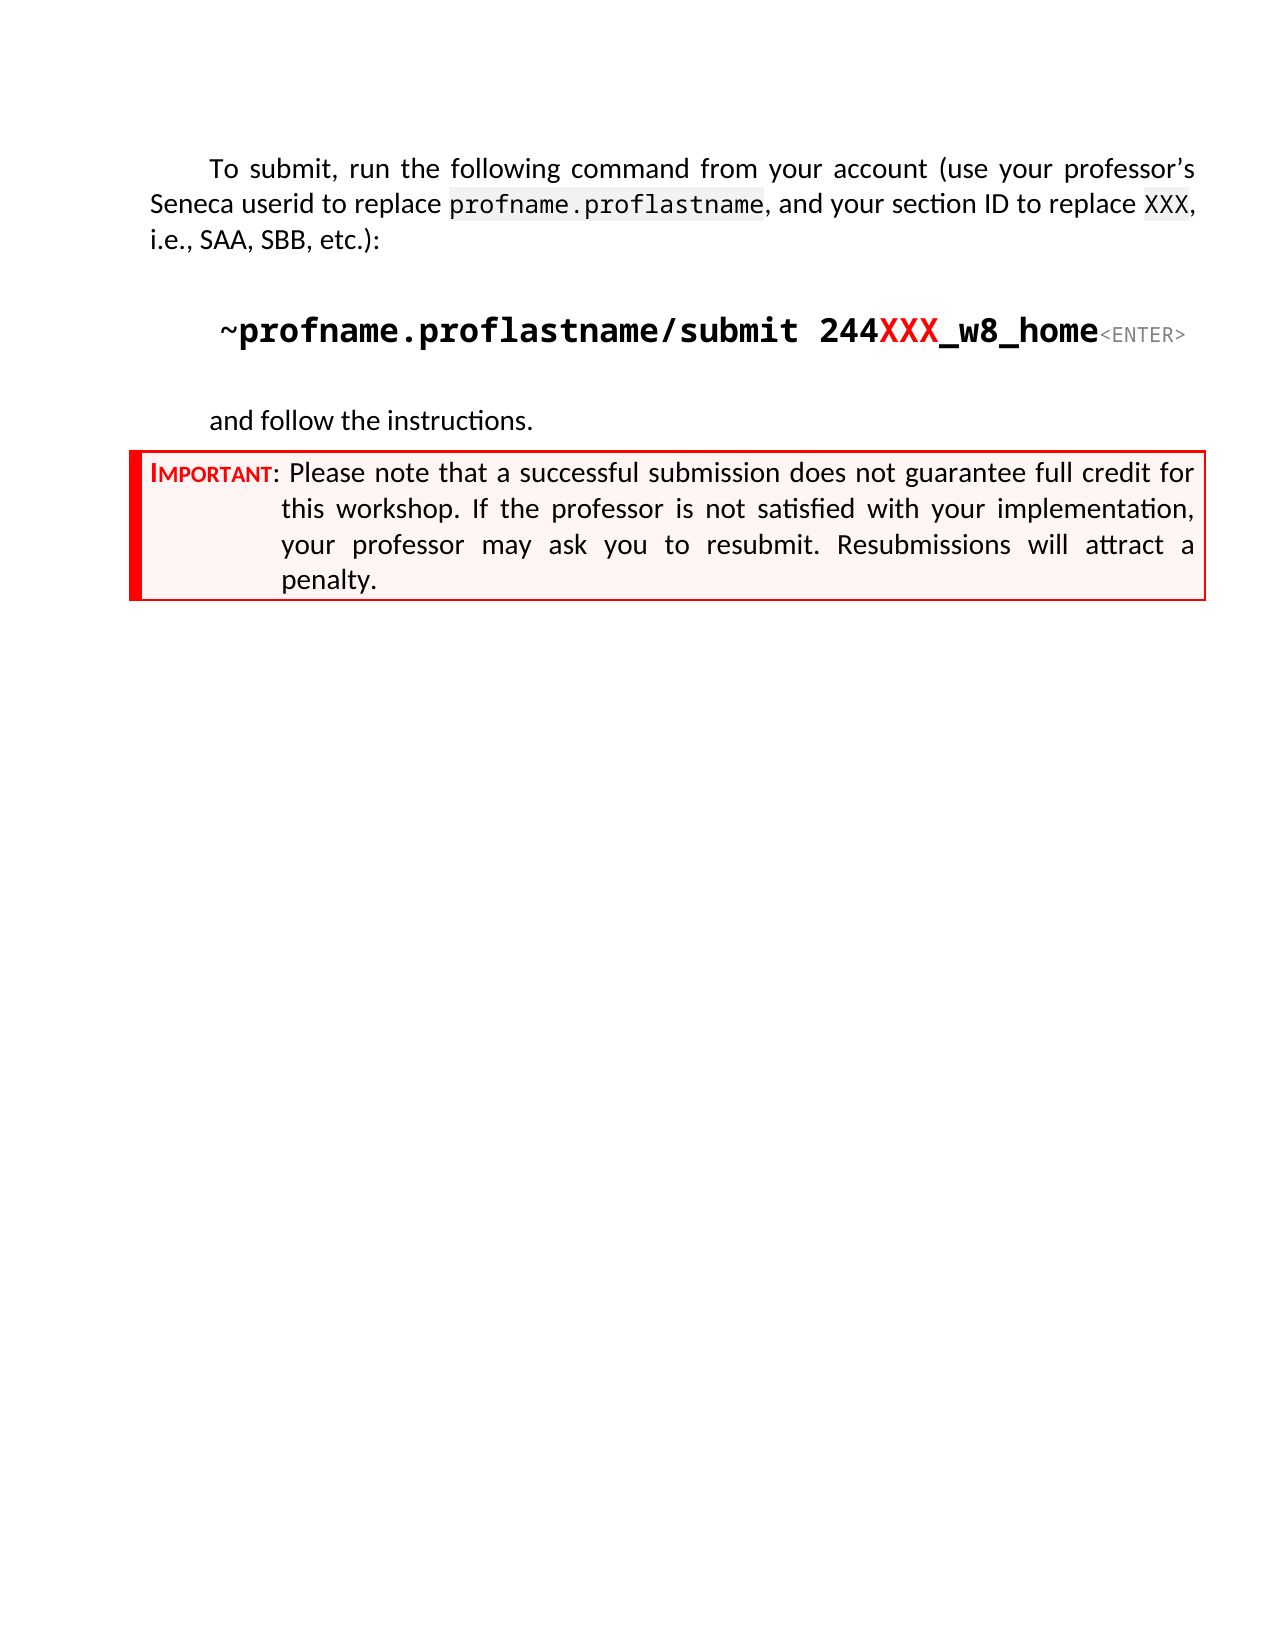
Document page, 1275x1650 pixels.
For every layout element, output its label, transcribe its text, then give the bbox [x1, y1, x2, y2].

text and follow the instructions. [150, 402, 1196, 438]
text ~profname.proflastname/submit 244XXX_w8_home<ENTER> [150, 307, 1196, 352]
text Important: Please note that a successful submission does not guarantee full credit for this workshop. If the professor is not satisfied with your implementation, your professor may ask you to resubmit. Resubmissions will attract a penalty. [142, 453, 1204, 599]
text To submit, run the following command from your account (use your professor’s Seneca userid to replace profname.proflastname, and your section ID to replace XXX, i.e., SAA, SBB, etc.): [150, 150, 1196, 257]
